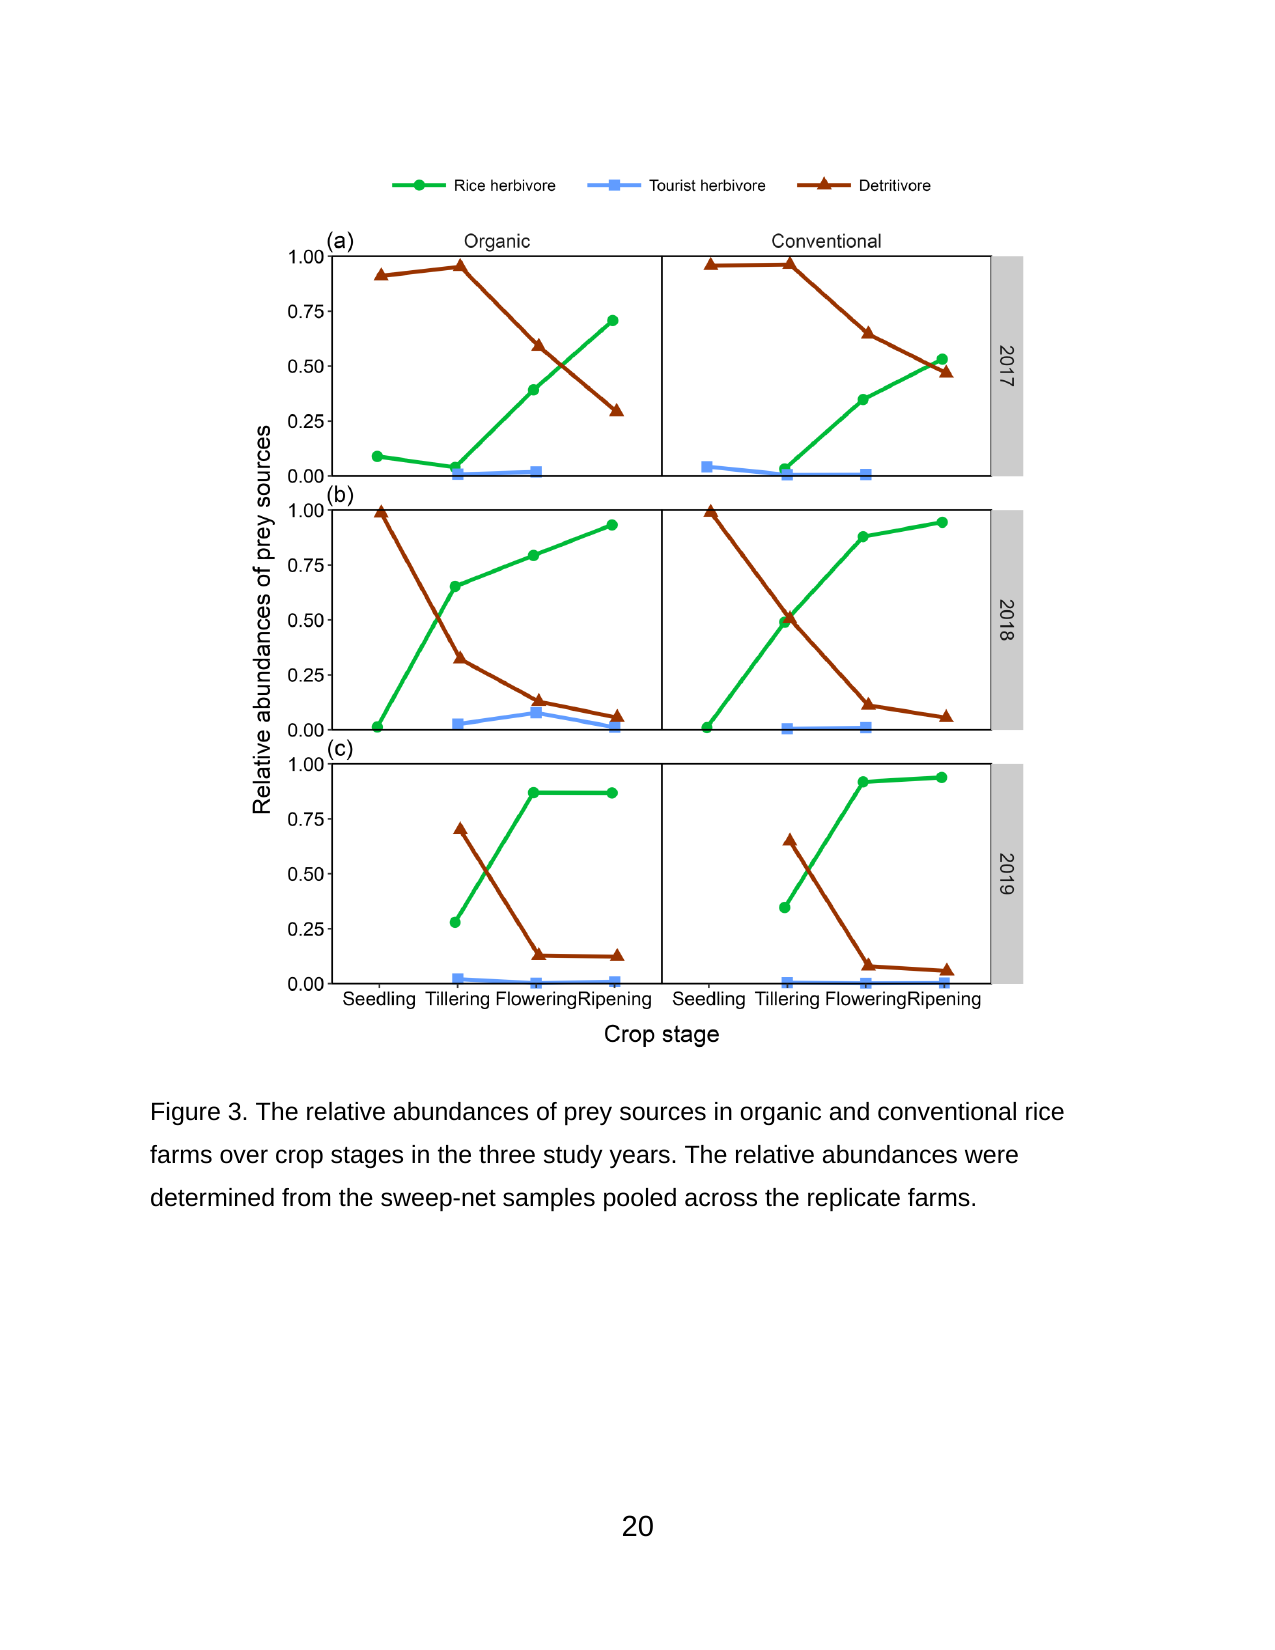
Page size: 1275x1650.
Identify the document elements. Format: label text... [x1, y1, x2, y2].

picture [239, 150, 1036, 1060]
text Figure 3. The relative abundances of prey sources in organic and conventional rice farms over crop stages in the three study years. The relative abundances were determined from the sweep-net samples pooled across the replicate farms. [150, 1097, 1125, 1212]
